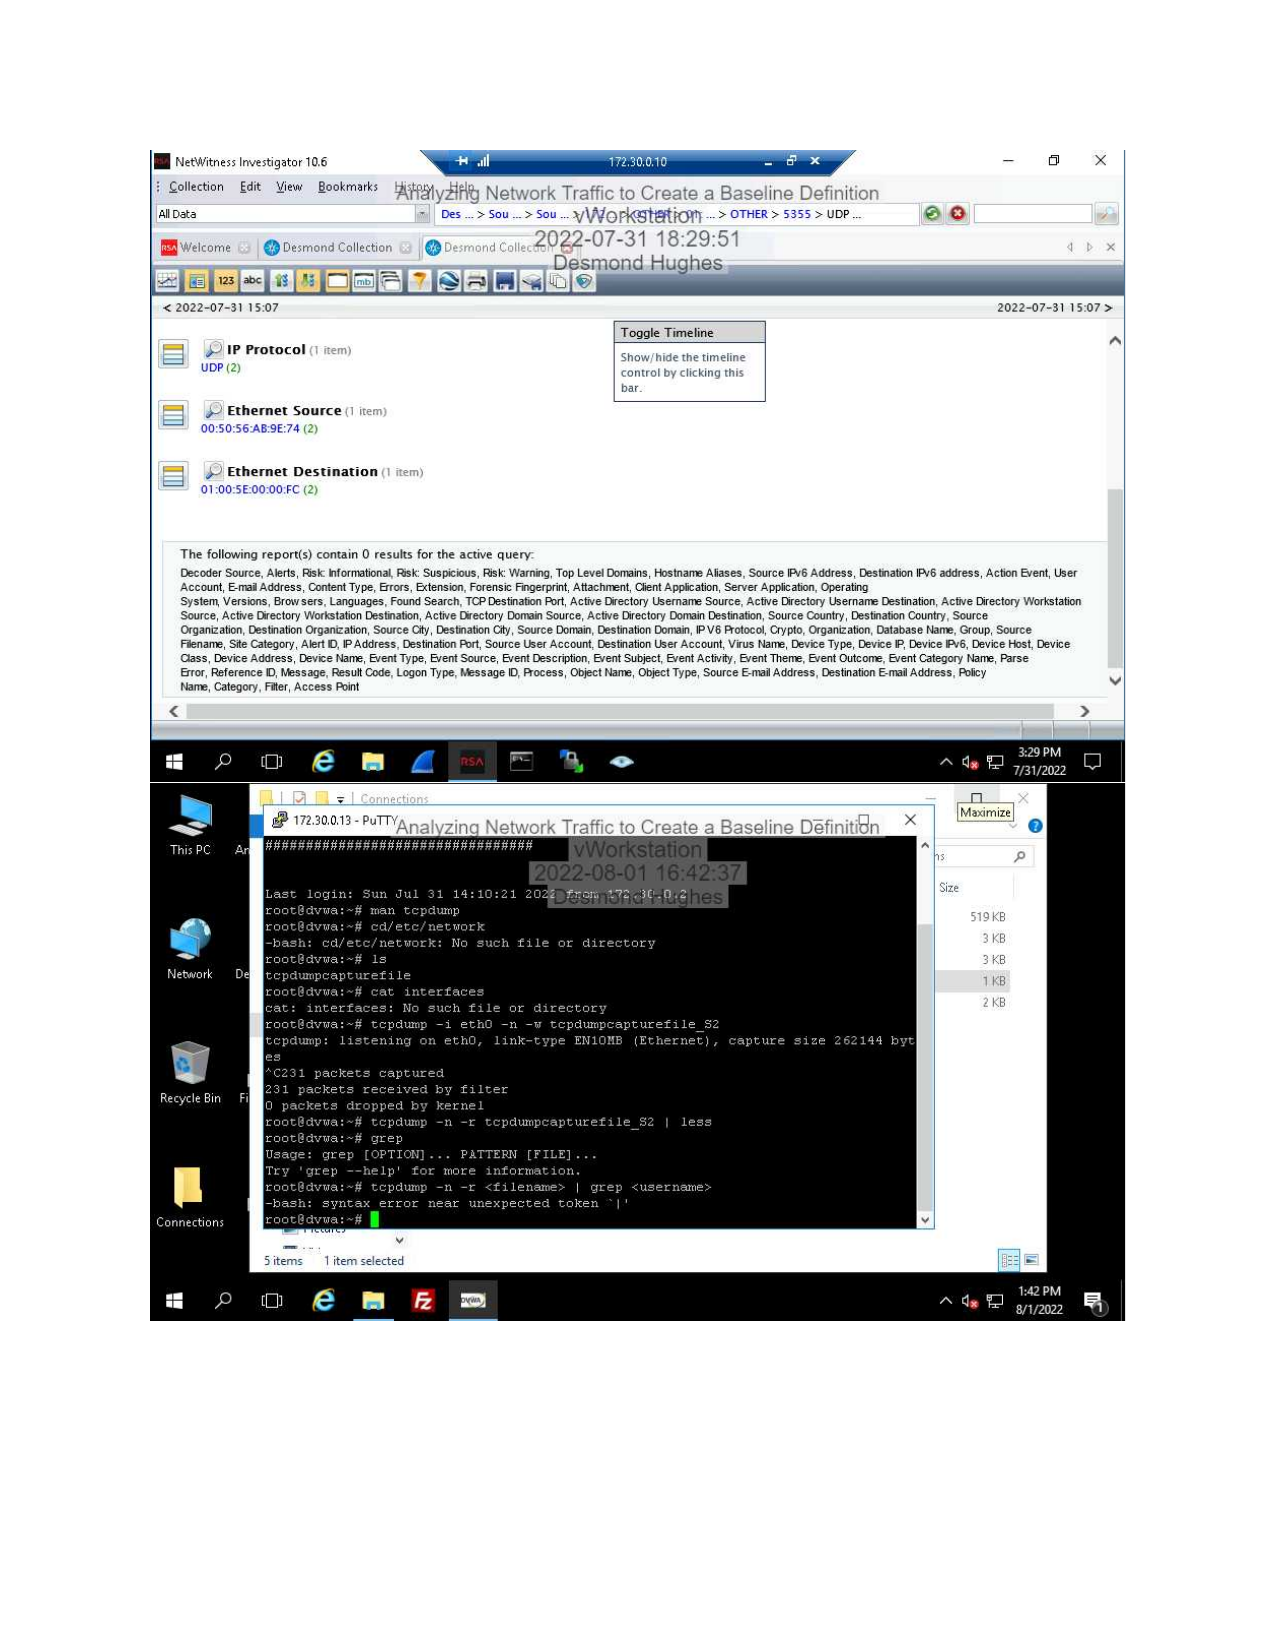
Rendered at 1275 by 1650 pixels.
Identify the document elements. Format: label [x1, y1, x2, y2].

picture [150, 150, 1125, 782]
picture [150, 783, 1125, 1321]
